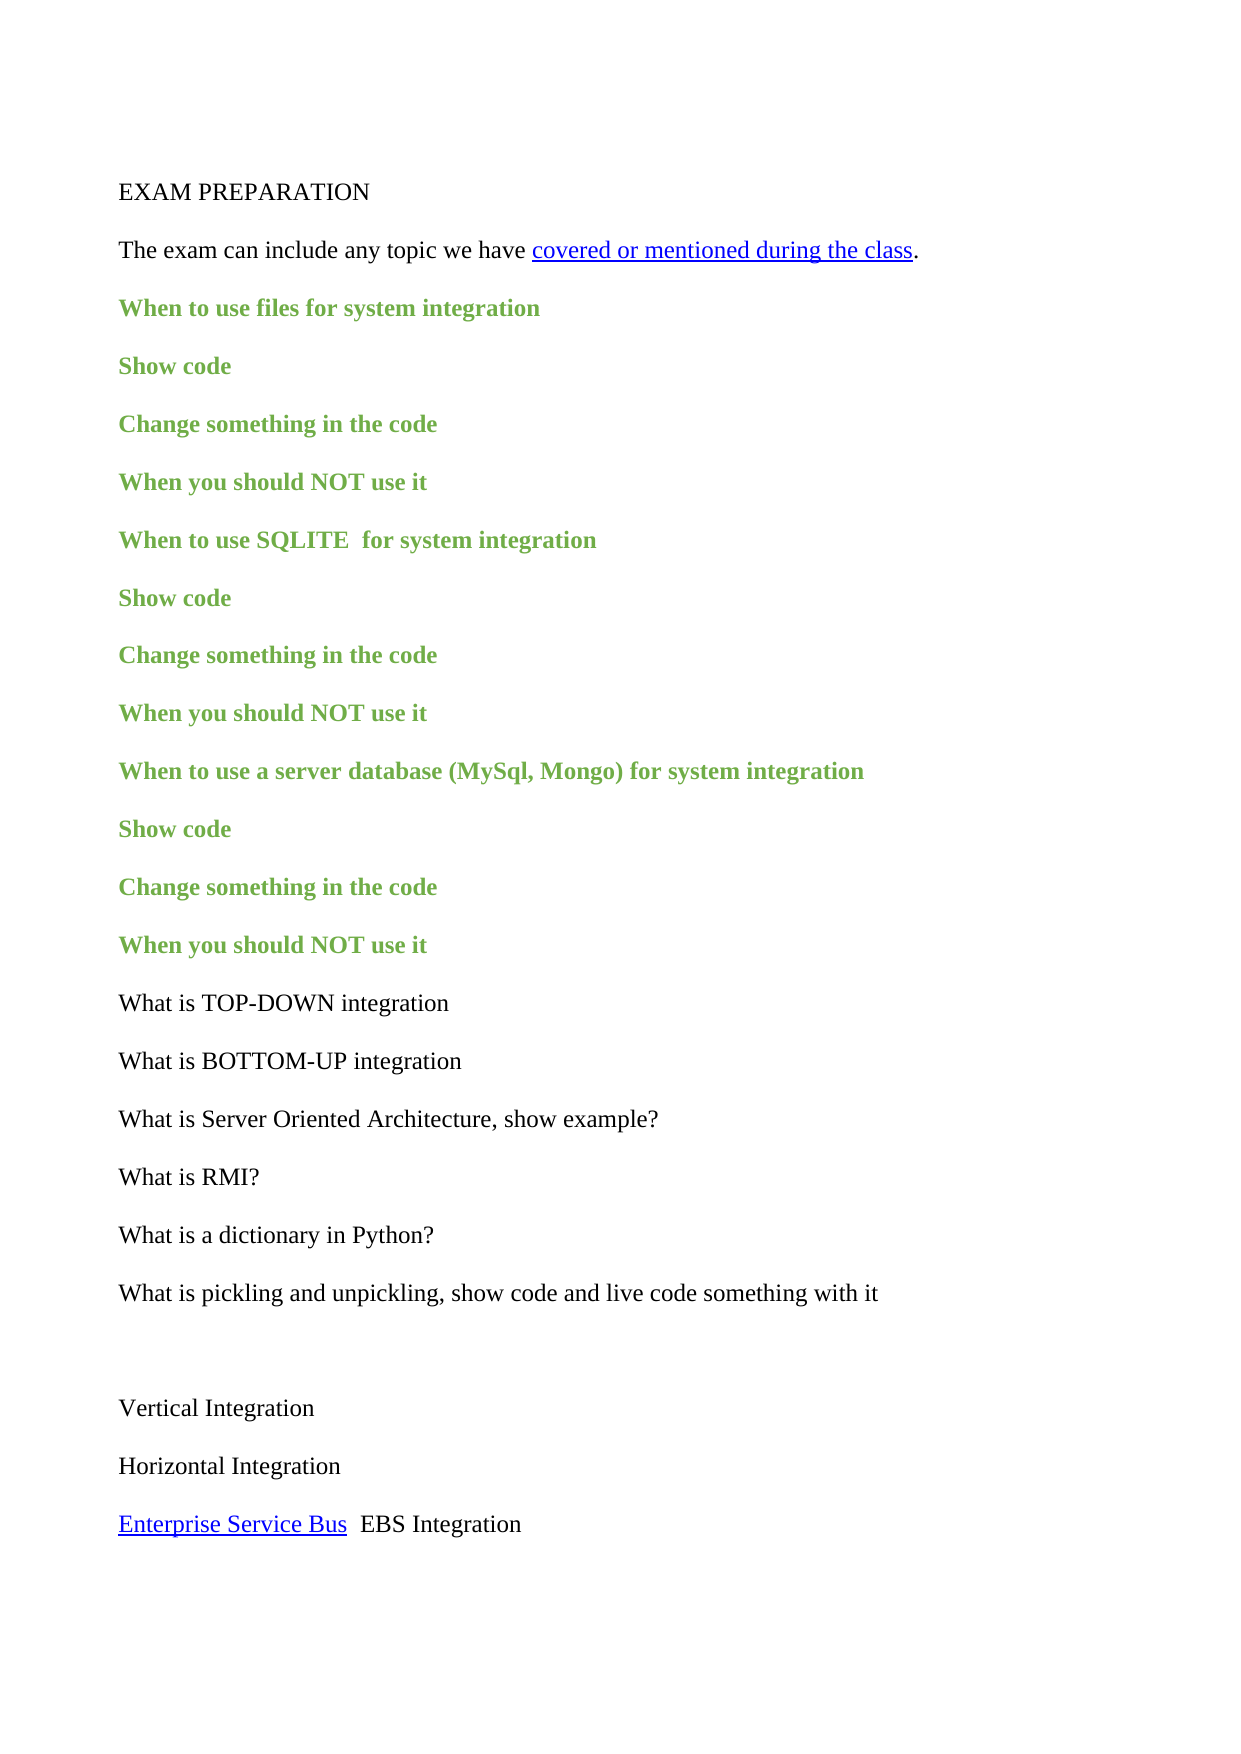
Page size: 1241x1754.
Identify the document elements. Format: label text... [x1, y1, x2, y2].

text What is a dictionary in Python? [118, 1220, 1122, 1248]
text When you should NOT use it [118, 930, 1122, 959]
text When to use files for system integration [118, 293, 1122, 322]
text What is RMI? [118, 1162, 1122, 1191]
text Horizontal Integration [118, 1451, 1122, 1480]
text When you should NOT use it [118, 467, 1122, 496]
text Show code [118, 814, 1122, 843]
text The exam can include any topic we have covered or mentioned during the class. [118, 235, 1122, 264]
text When to use a server database (MySql, Mongo) for system integration [118, 756, 1122, 785]
text EXAM PREPARATION [118, 177, 1122, 206]
text Change something in the code [118, 409, 1122, 438]
text What is BOTTOM-UP integration [118, 1046, 1122, 1075]
text Change something in the code [118, 872, 1122, 901]
text Show code [118, 583, 1122, 611]
text Vertical Integration [118, 1393, 1122, 1422]
text When you should NOT use it [118, 698, 1122, 727]
text Change something in the code [118, 641, 1122, 669]
text Enterprise Service Bus EBS Integration [118, 1509, 1122, 1538]
text Show code [118, 351, 1122, 380]
text What is Server Oriented Architecture, show example? [118, 1104, 1122, 1133]
text What is pickling and unpickling, show code and live code something with it [118, 1278, 1122, 1306]
text What is TOP-DOWN integration [118, 988, 1122, 1017]
text When to use SQLITE for system integration [118, 525, 1122, 553]
